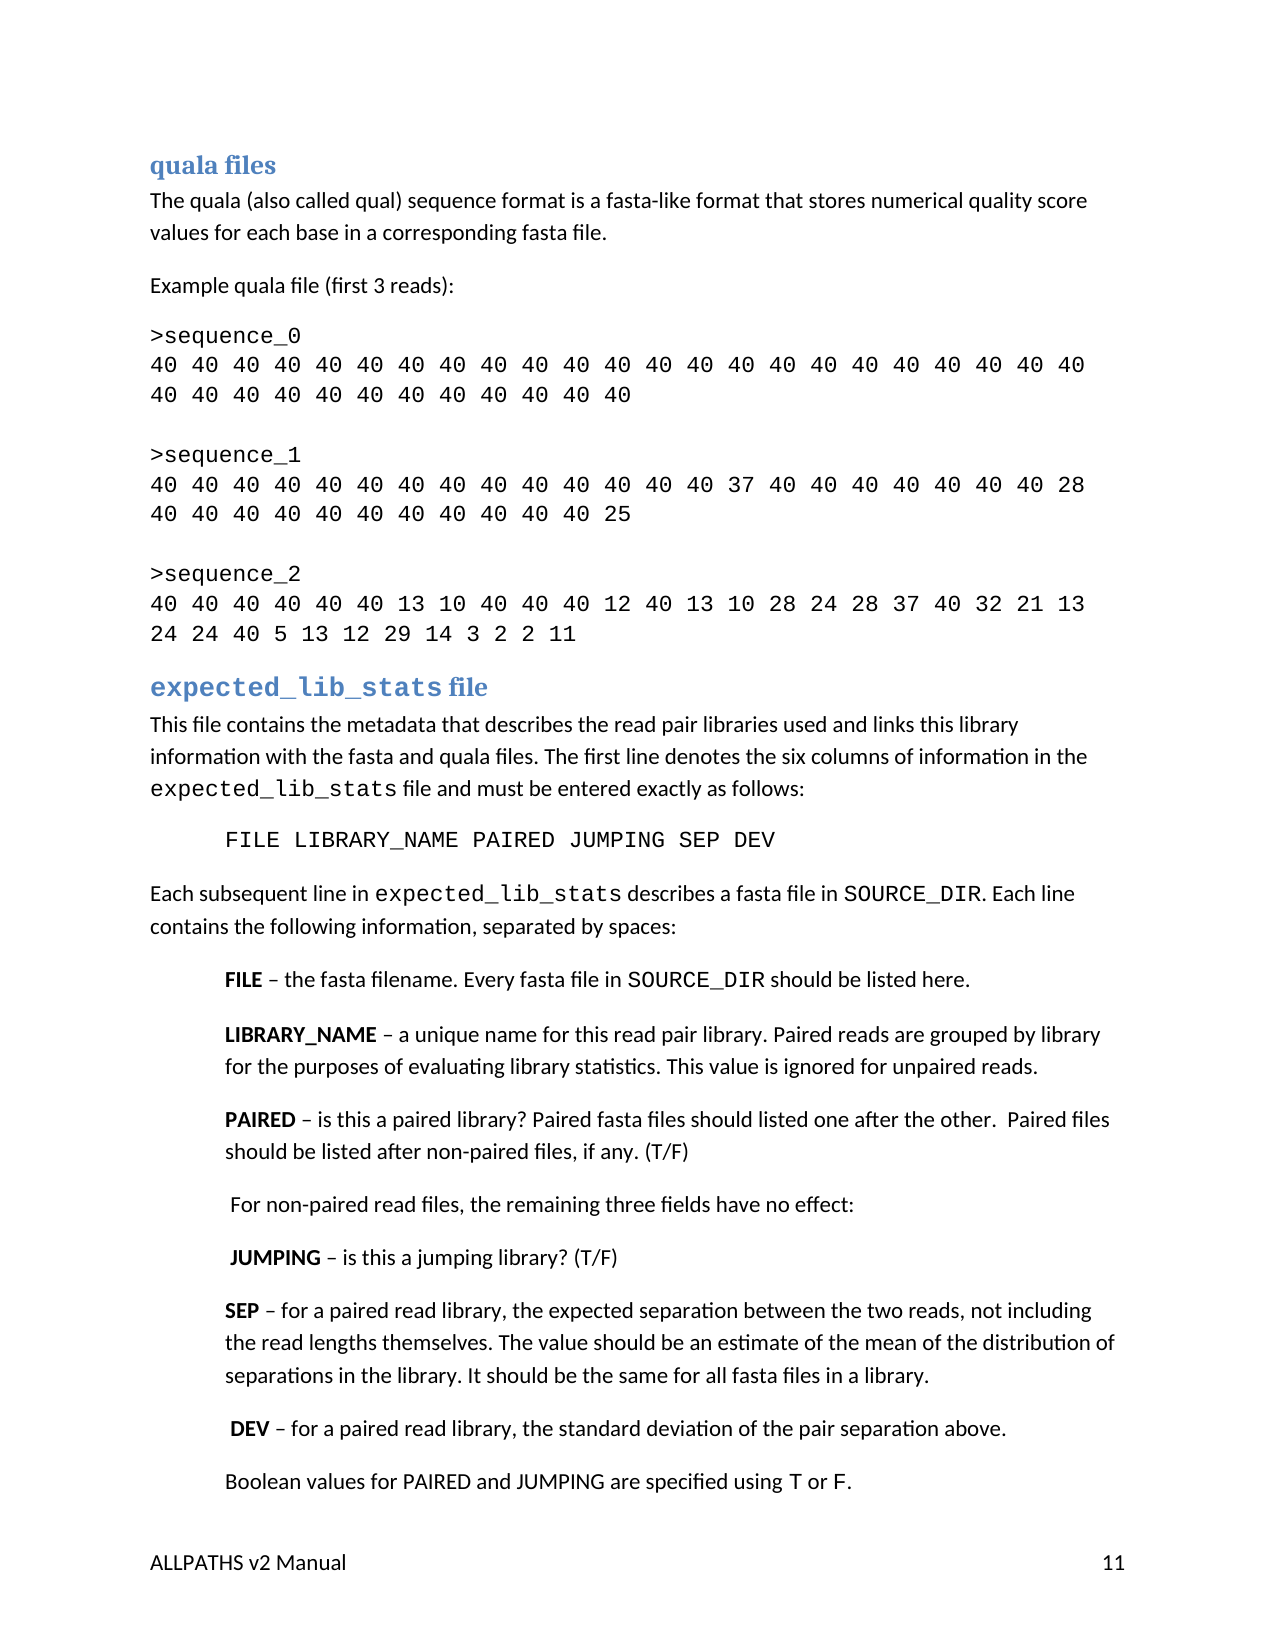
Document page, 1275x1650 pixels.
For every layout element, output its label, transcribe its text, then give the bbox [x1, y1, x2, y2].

text Example quala file (first 3 reads): [150, 271, 1125, 299]
text Boolean values for PAIRED and JUMPING are specified using T or F. [150, 1467, 1125, 1496]
text The quala (also called qual) sequence format is a fasta-like format that stores numerical quality score values for each base in a corresponding fasta file. [150, 186, 1125, 246]
text PAIRED – is this a paired library? Paired fasta files should listed one after the other. Paired files should be listed after non-paired files, if any. (T/F) [225, 1105, 1125, 1165]
text >sequence_0 [150, 324, 1125, 350]
text SEP – for a paired read library, the expected separation between the two reads, not including the read lengths themselves. The value should be an estimate of the mean of the distribution of separations in the library. It should be the same for all fasta files in a library. [225, 1296, 1125, 1389]
text FILE LIBRARY_NAME PAIRED JUMPING SEP DEV [150, 828, 1125, 854]
text DEV – for a paired read library, the standard deviation of the pair separation above. [150, 1414, 1125, 1442]
text FILE – the fasta filename. Every fasta file in SOURCE_DIR should be listed here. [150, 966, 1125, 995]
text JUMPING – is this a jumping library? (T/F) [150, 1243, 1125, 1271]
text 40 40 40 40 40 40 40 40 40 40 40 40 40 40 37 40 40 40 40 40 40 40 28 40 40 40 40 40 40 40 40 40 40 40 25 [150, 473, 1125, 529]
text This file contains the metadata that describes the read pair libraries used and links this library information with the fasta and quala files. The first line denotes the six columns of information in the expected_lib_stats file and must be entered exactly as follows: [150, 710, 1125, 803]
subtitle expected_lib_stats file [150, 672, 1125, 705]
subtitle quala files [150, 150, 1125, 181]
text LIBRARY_NAME – a unique name for this read pair library. Paired reads are grouped by library for the purposes of evaluating library statistics. This value is ignored for unpaired reads. [225, 1020, 1125, 1080]
text Each subsequent line in expected_lib_stats describes a fasta file in SOURCE_DIR. Each line contains the following information, separated by spaces: [150, 879, 1125, 941]
text 40 40 40 40 40 40 13 10 40 40 40 12 40 13 10 28 24 28 37 40 32 21 13 24 24 40 5 13 12 29 14 3 2 2 11 [150, 592, 1125, 648]
text >sequence_2 [150, 562, 1125, 588]
text >sequence_1 [150, 443, 1125, 469]
text For non-paired read files, the remaining three fields have no effect: [150, 1190, 1125, 1218]
text 40 40 40 40 40 40 40 40 40 40 40 40 40 40 40 40 40 40 40 40 40 40 40 40 40 40 40 40 40 40 40 40 40 40 40 [150, 354, 1125, 409]
